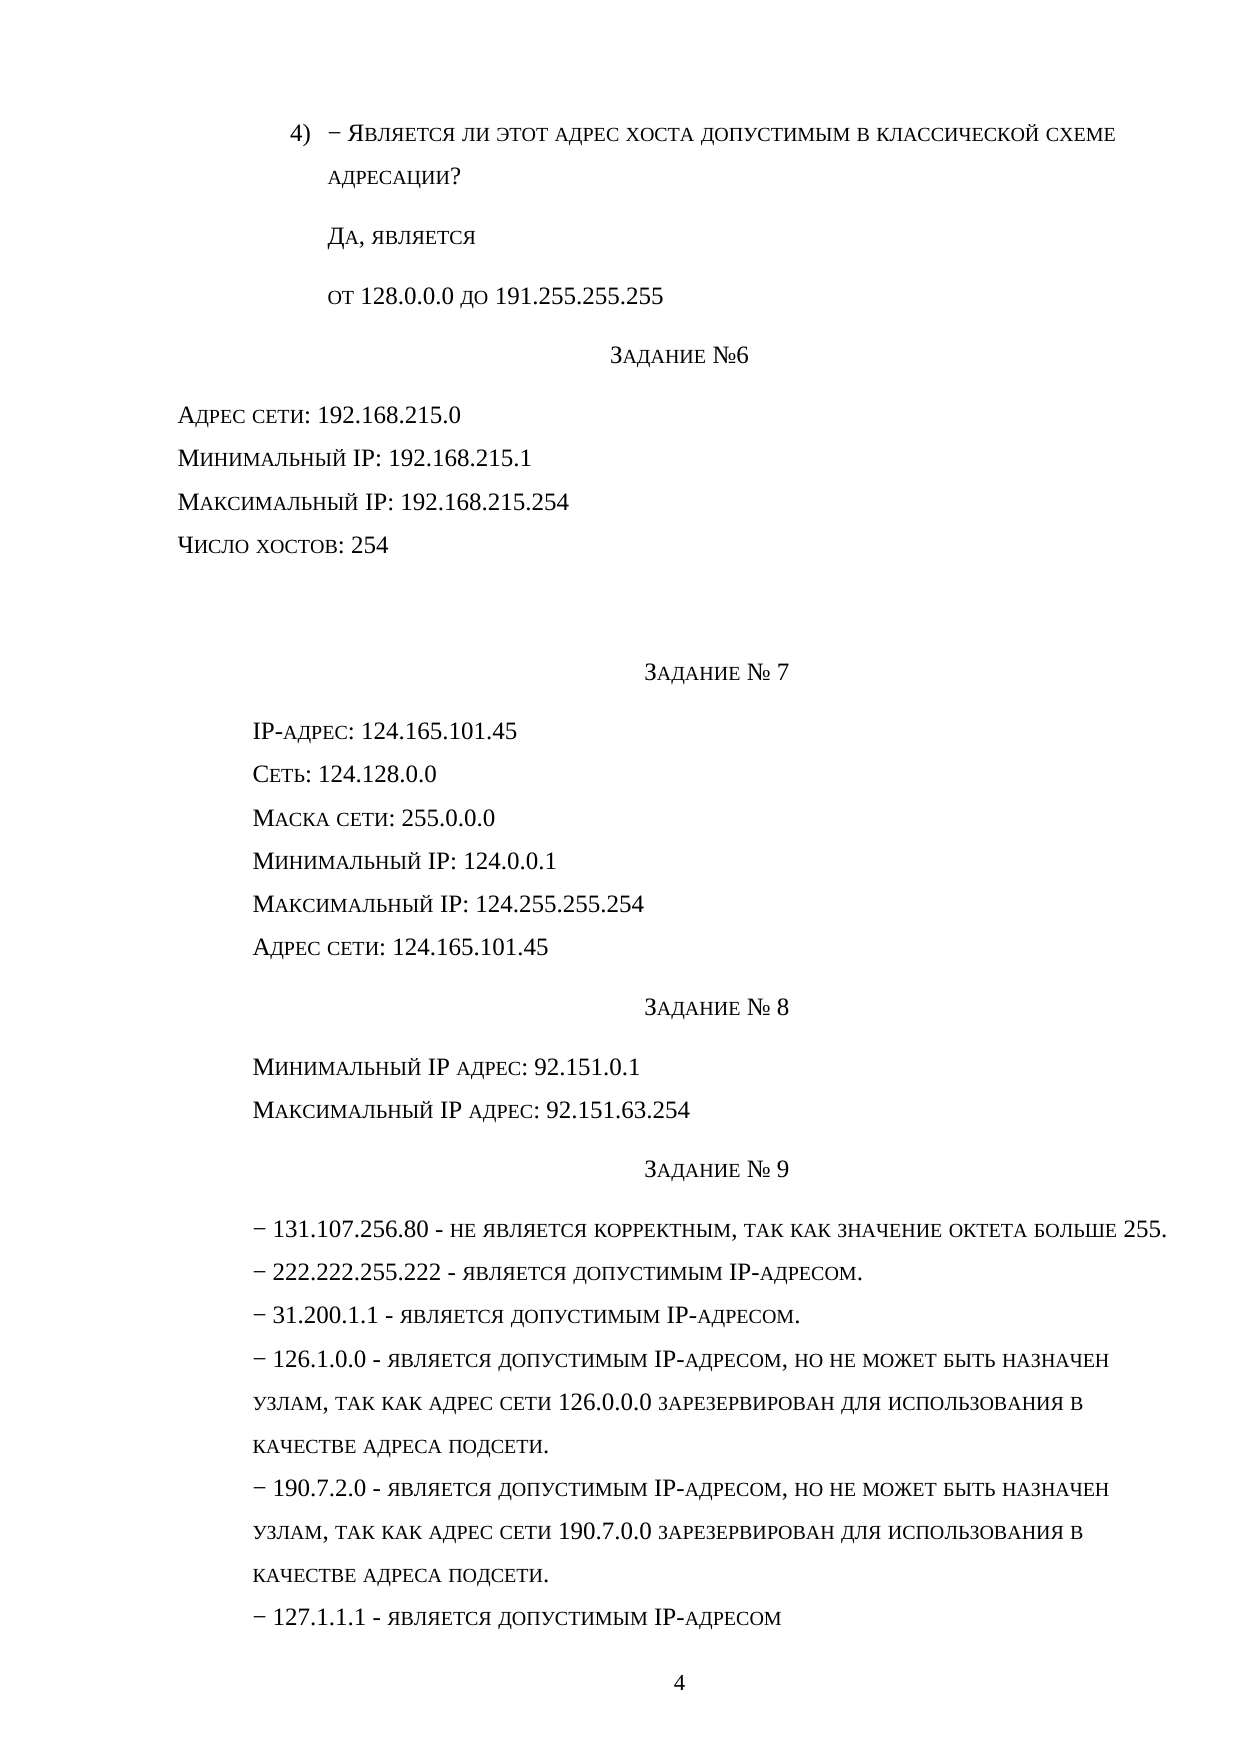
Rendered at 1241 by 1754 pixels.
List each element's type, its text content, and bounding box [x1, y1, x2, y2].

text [252, 1214, 1181, 1631]
text Задание № 7 [252, 657, 1181, 685]
text от 128.0.0.0 до 191.255.255.255 [327, 281, 1181, 309]
text Адрес сети: 192.168.215.0 Минимальный IP: 192.168.215.1 Максимальный IP: 192.168.215.254 Число хостов: 254 [177, 400, 1181, 558]
text Задание № 8 [252, 992, 1181, 1021]
text Задание №6 [177, 341, 1181, 369]
text IP-адрес: 124.165.101.45 Сеть: 124.128.0.0 Маска сети: 255.0.0.0 Минимальный IP: 124.0.0.1 Максимальный IP: 124.255.255.254 Адрес сети: 124.165.101.45 [252, 716, 1181, 961]
text Минимальный IP адрес: 92.151.0.1 Максимальный IP адрес: 92.151.63.254 [252, 1052, 1181, 1123]
list − Является ли этот адрес хоста допустимым в классической схеме адресации? [290, 118, 1181, 190]
text Задание № 9 [252, 1154, 1181, 1183]
text Да, является [327, 221, 1181, 250]
